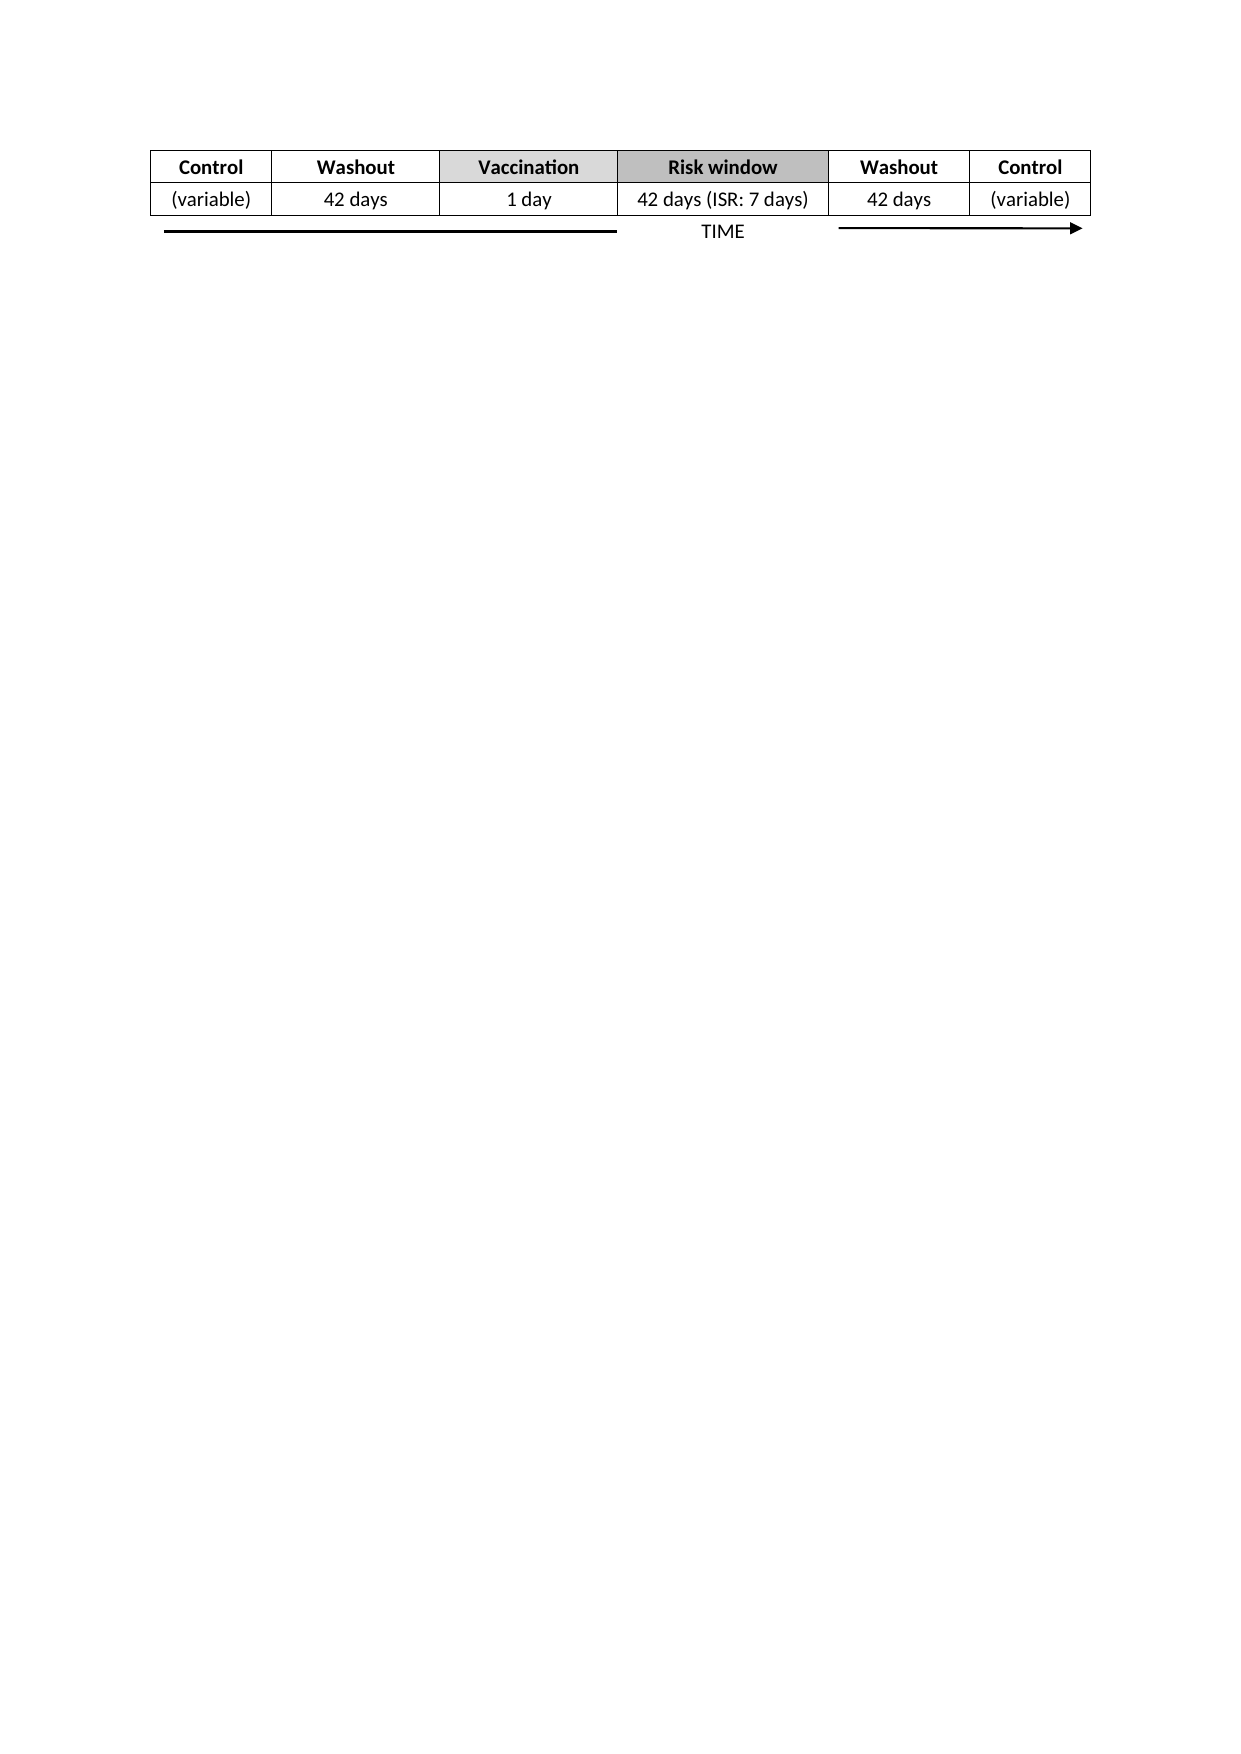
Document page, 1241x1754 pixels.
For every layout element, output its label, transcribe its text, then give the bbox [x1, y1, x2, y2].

table_cell 42 days [272, 183, 439, 214]
table_cell TIME [618, 216, 828, 247]
table_header Risk window [618, 151, 828, 182]
table_header Vaccination [440, 151, 617, 182]
table_cell (variable) [970, 183, 1090, 214]
table_header Washout [272, 151, 439, 182]
table_cell [828, 216, 1091, 247]
table_header Control [151, 151, 271, 182]
table_header Washout [829, 151, 969, 182]
table_cell 42 days [829, 183, 969, 214]
table_header Control [970, 151, 1090, 182]
table_cell 42 days (ISR: 7 days) [618, 183, 828, 214]
table_cell [151, 216, 618, 247]
table_cell 1 day [440, 183, 617, 214]
table_cell (variable) [151, 183, 271, 214]
